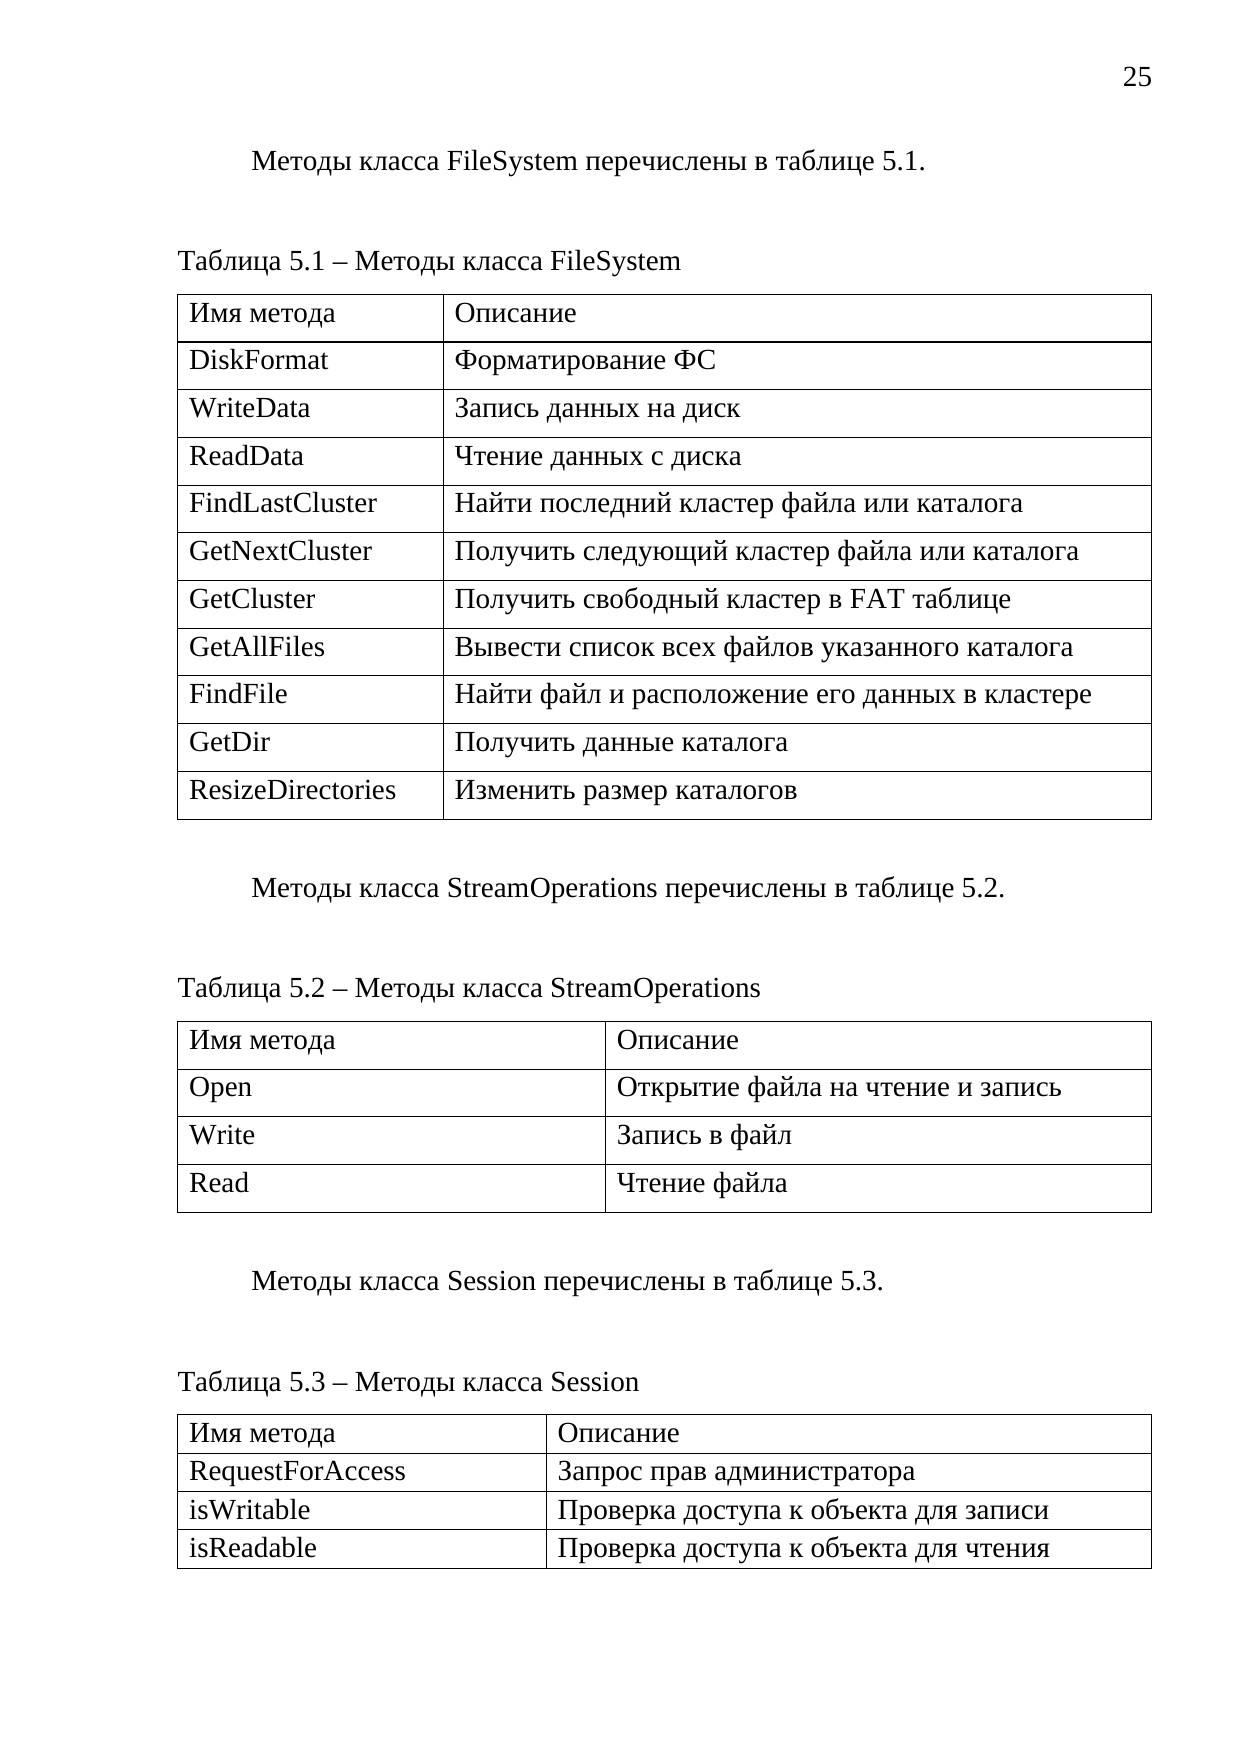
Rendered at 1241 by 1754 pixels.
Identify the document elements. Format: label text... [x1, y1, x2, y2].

table_cell ResizeDirectories [178, 772, 443, 818]
table_cell Чтение данных с диска [444, 438, 1151, 484]
table_cell Write [178, 1117, 605, 1164]
table_cell Найти последний кластер файла или каталога [444, 486, 1151, 532]
table_cell GetNextCluster [178, 533, 443, 580]
table_cell ReadData [178, 438, 443, 484]
table_cell Получить свободный кластер в FAT таблице [444, 581, 1151, 628]
table_cell Открытие файла на чтение и запись [606, 1070, 1151, 1116]
table_cell Open [178, 1070, 605, 1116]
table_cell isReadable [178, 1530, 546, 1568]
table_cell FindFile [178, 676, 443, 723]
table_cell Проверка доступа к объекта для записи [547, 1492, 1151, 1529]
table_header Имя метода [178, 1415, 546, 1452]
text Таблица 5.2 – Методы класса StreamOperations [177, 971, 1152, 1004]
table_cell Получить данные каталога [444, 724, 1151, 771]
table_header Описание [547, 1415, 1151, 1452]
table_cell WriteData [178, 390, 443, 437]
table_header Имя метода [178, 1022, 605, 1068]
table_cell Запись данных на диск [444, 390, 1151, 437]
table_cell Запрос прав администратора [547, 1454, 1151, 1491]
text Методы класса FileSystem перечислены в таблице 5.1. [177, 143, 1152, 176]
table_cell Вывести список всех файлов указанного каталога [444, 629, 1151, 675]
table_cell Read [178, 1165, 605, 1212]
table_cell GetDir [178, 724, 443, 771]
text Таблица 5.1 – Методы класса FileSystem [177, 243, 1152, 277]
table_header Описание [606, 1022, 1151, 1068]
table_cell Получить следующий кластер файла или каталога [444, 533, 1151, 580]
table_cell Запись в файл [606, 1117, 1151, 1164]
text Таблица 5.3 – Методы класса Session [177, 1364, 1152, 1397]
table_cell Найти файл и расположение его данных в кластере [444, 676, 1151, 723]
table_cell FindLastCluster [178, 486, 443, 532]
table_cell Проверка доступа к объекта для чтения [547, 1530, 1151, 1568]
table_cell GetCluster [178, 581, 443, 628]
text Методы класса Session перечислены в таблице 5.3. [177, 1263, 1152, 1297]
table_cell GetAllFiles [178, 629, 443, 675]
table_cell Форматирование ФС [444, 343, 1151, 389]
table_cell Изменить размер каталогов [444, 772, 1151, 818]
table_cell DiskFormat [178, 343, 443, 389]
table_cell isWritable [178, 1492, 546, 1529]
text Методы класса StreamOperations перечислены в таблице 5.2. [177, 870, 1152, 903]
table_header Имя метода [178, 295, 443, 341]
table_cell Чтение файла [606, 1165, 1151, 1212]
table_header Описание [444, 295, 1151, 341]
table_cell RequestForAccess [178, 1454, 546, 1491]
